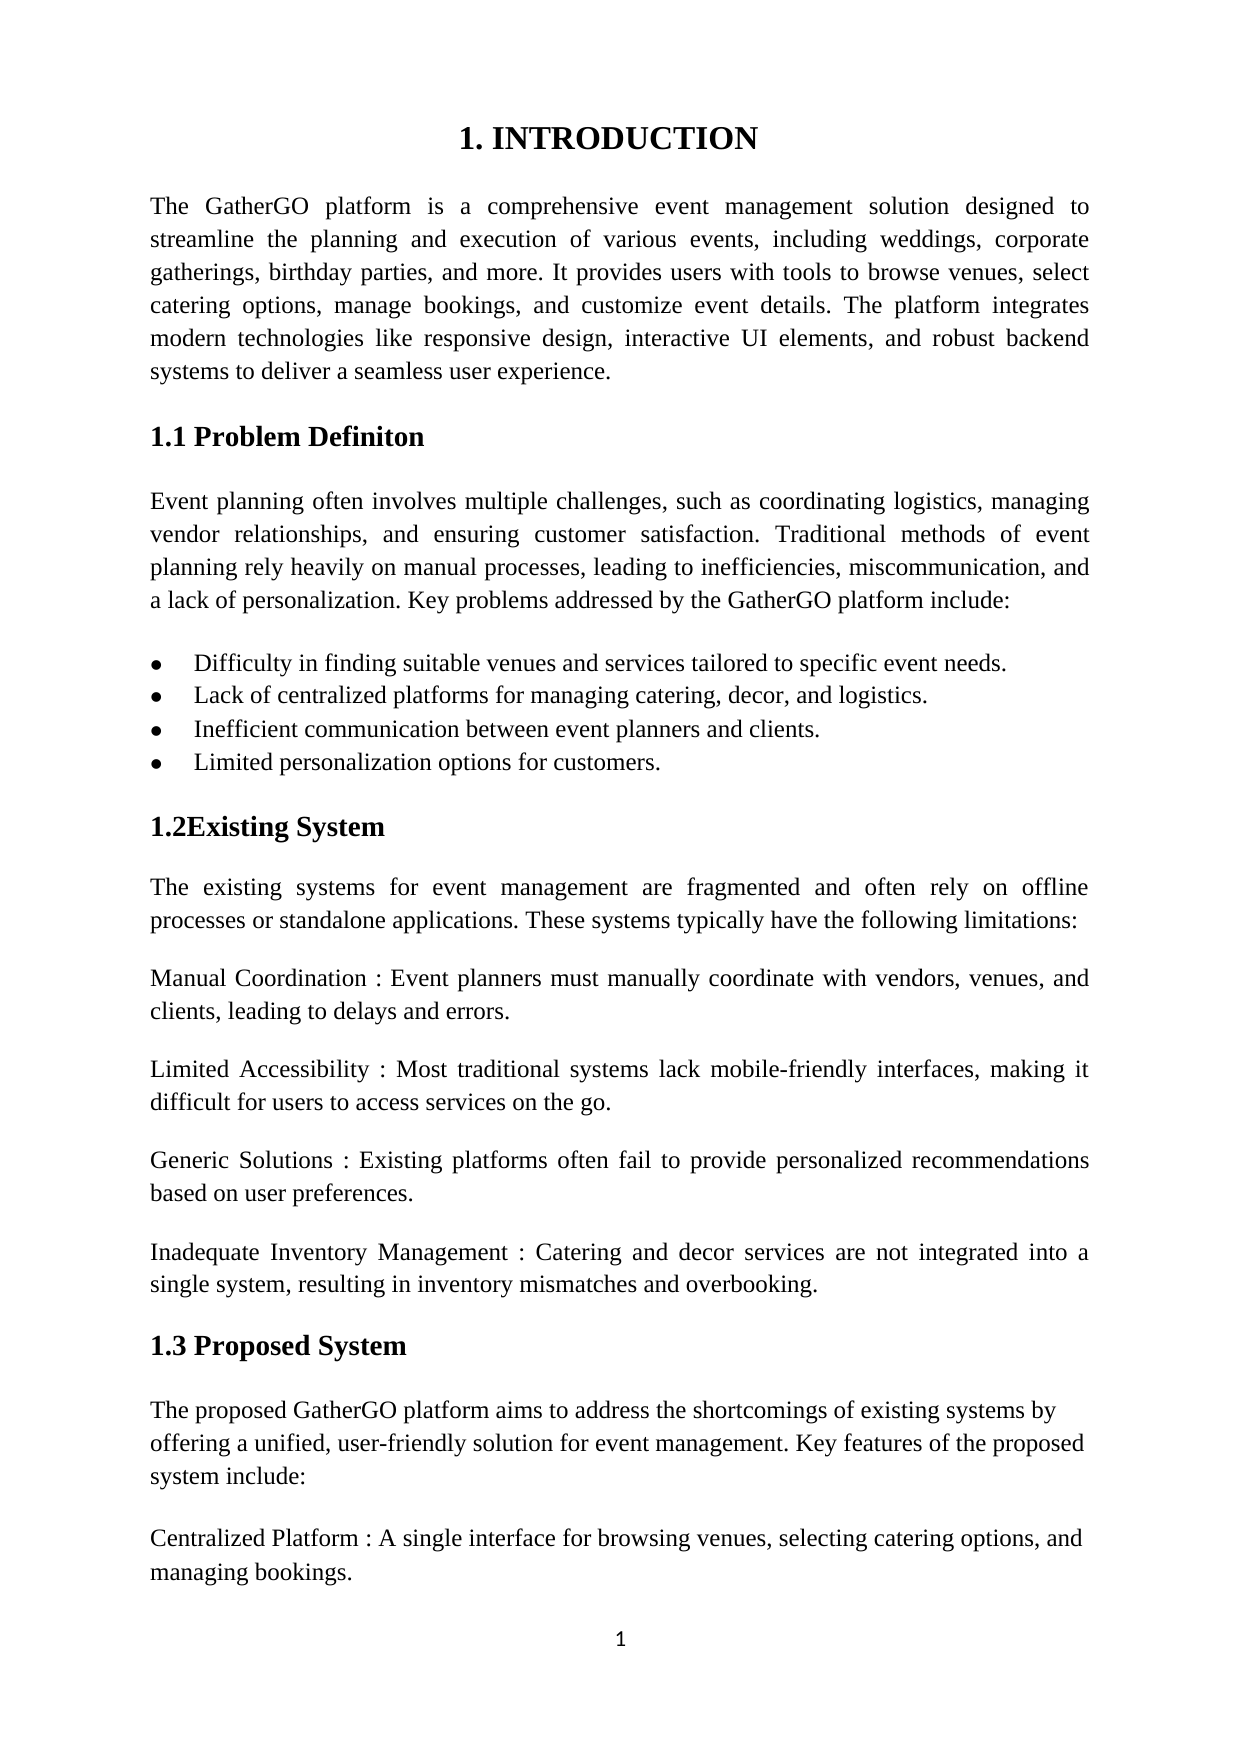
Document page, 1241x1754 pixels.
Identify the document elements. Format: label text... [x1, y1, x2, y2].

text Generic Solutions : Existing platforms often fail to provide personalized recommendations based on user preferences. [150, 1146, 1090, 1207]
list Inefficient communication between event planners and clients. [150, 714, 1090, 742]
text The GatherGO platform is a comprehensive event management solution designed to streamline the planning and execution of various events, including weddings, corporate gatherings, birthday parties, and more. It provides users with tools to browse venues, select catering options, manage bookings, and customize event details. The platform integrates modern technologies like responsive design, interactive UI elements, and robust backend systems to deliver a seamless user experience. [150, 191, 1090, 385]
text Centralized Platform : A single interface for browsing venues, selecting catering options, and managing bookings. [150, 1523, 1090, 1585]
list Lack of centralized platforms for managing catering, decor, and logistics. [150, 681, 1090, 709]
text The proposed GatherGO platform aims to address the shortcomings of existing systems by offering a unified, user-friendly solution for event management. Key features of the proposed system include: [150, 1395, 1090, 1490]
text Manual Coordination : Event planners must manually coordinate with vendors, venues, and clients, leading to delays and errors. [150, 963, 1090, 1025]
text 1.2Existing System [150, 809, 1090, 842]
text 1. INTRODUCTION [150, 118, 1090, 156]
list Event planning often involves multiple challenges, such as coordinating logistics, managing vendor relationships, and ensuring customer satisfaction. Traditional methods of event planning rely heavily on manual processes, leading to inefficiencies, miscommunication, and a lack of personalization. Key problems addressed by the GatherGO platform include: [150, 486, 1090, 614]
list Limited personalization options for customers. [150, 747, 1090, 775]
text Limited Accessibility : Most traditional systems lack mobile-friendly interfaces, making it difficult for users to access services on the go. [150, 1054, 1090, 1116]
text Inadequate Inventory Management : Catering and decor services are not integrated into a single system, resulting in inventory mismatches and overbooking. [150, 1237, 1090, 1298]
list Problem Definiton [150, 419, 1090, 452]
text The existing systems for event management are fragmented and often rely on offline processes or standalone applications. These systems typically have the following limitations: [150, 872, 1090, 934]
list Difficulty in finding suitable venues and services tailored to specific event needs. [150, 648, 1090, 676]
text 1.3 Proposed System [150, 1328, 1090, 1361]
